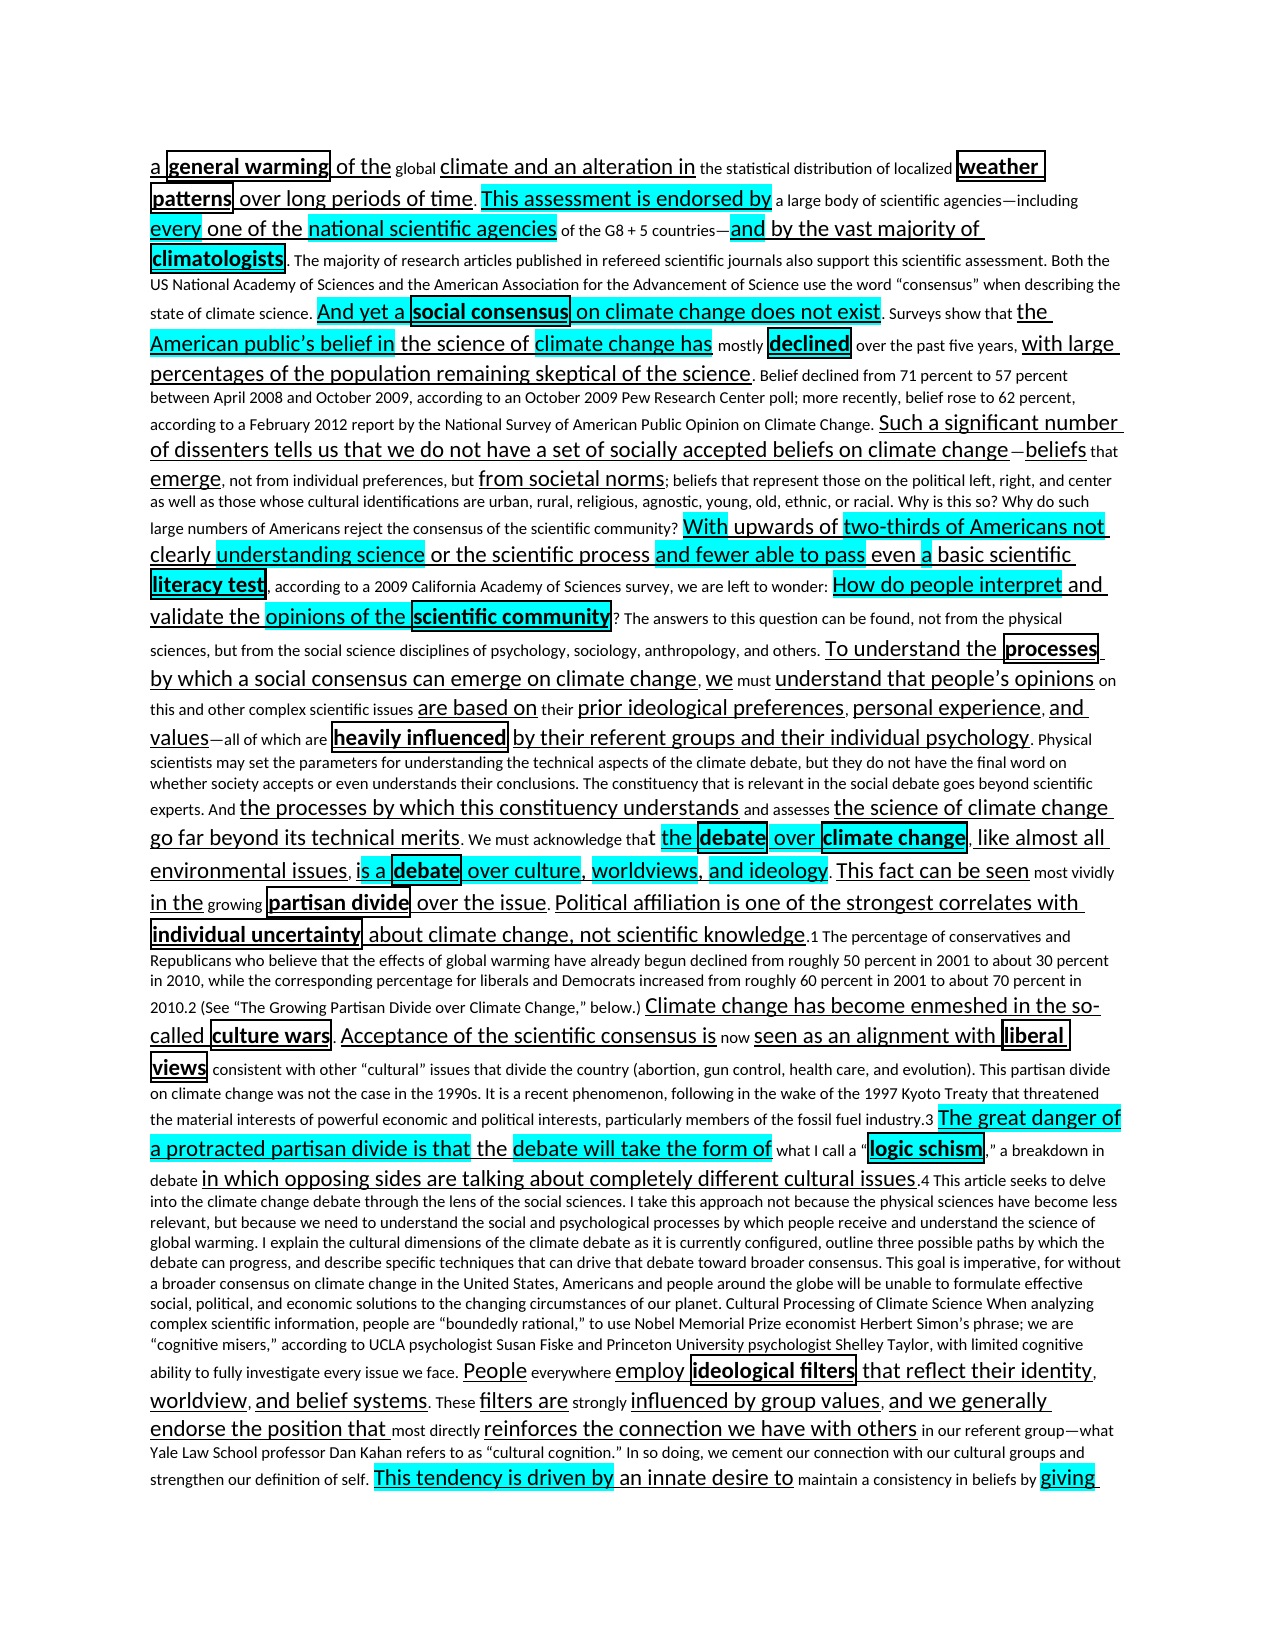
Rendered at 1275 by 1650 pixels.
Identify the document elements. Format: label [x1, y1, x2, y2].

text [150, 150, 1125, 1491]
